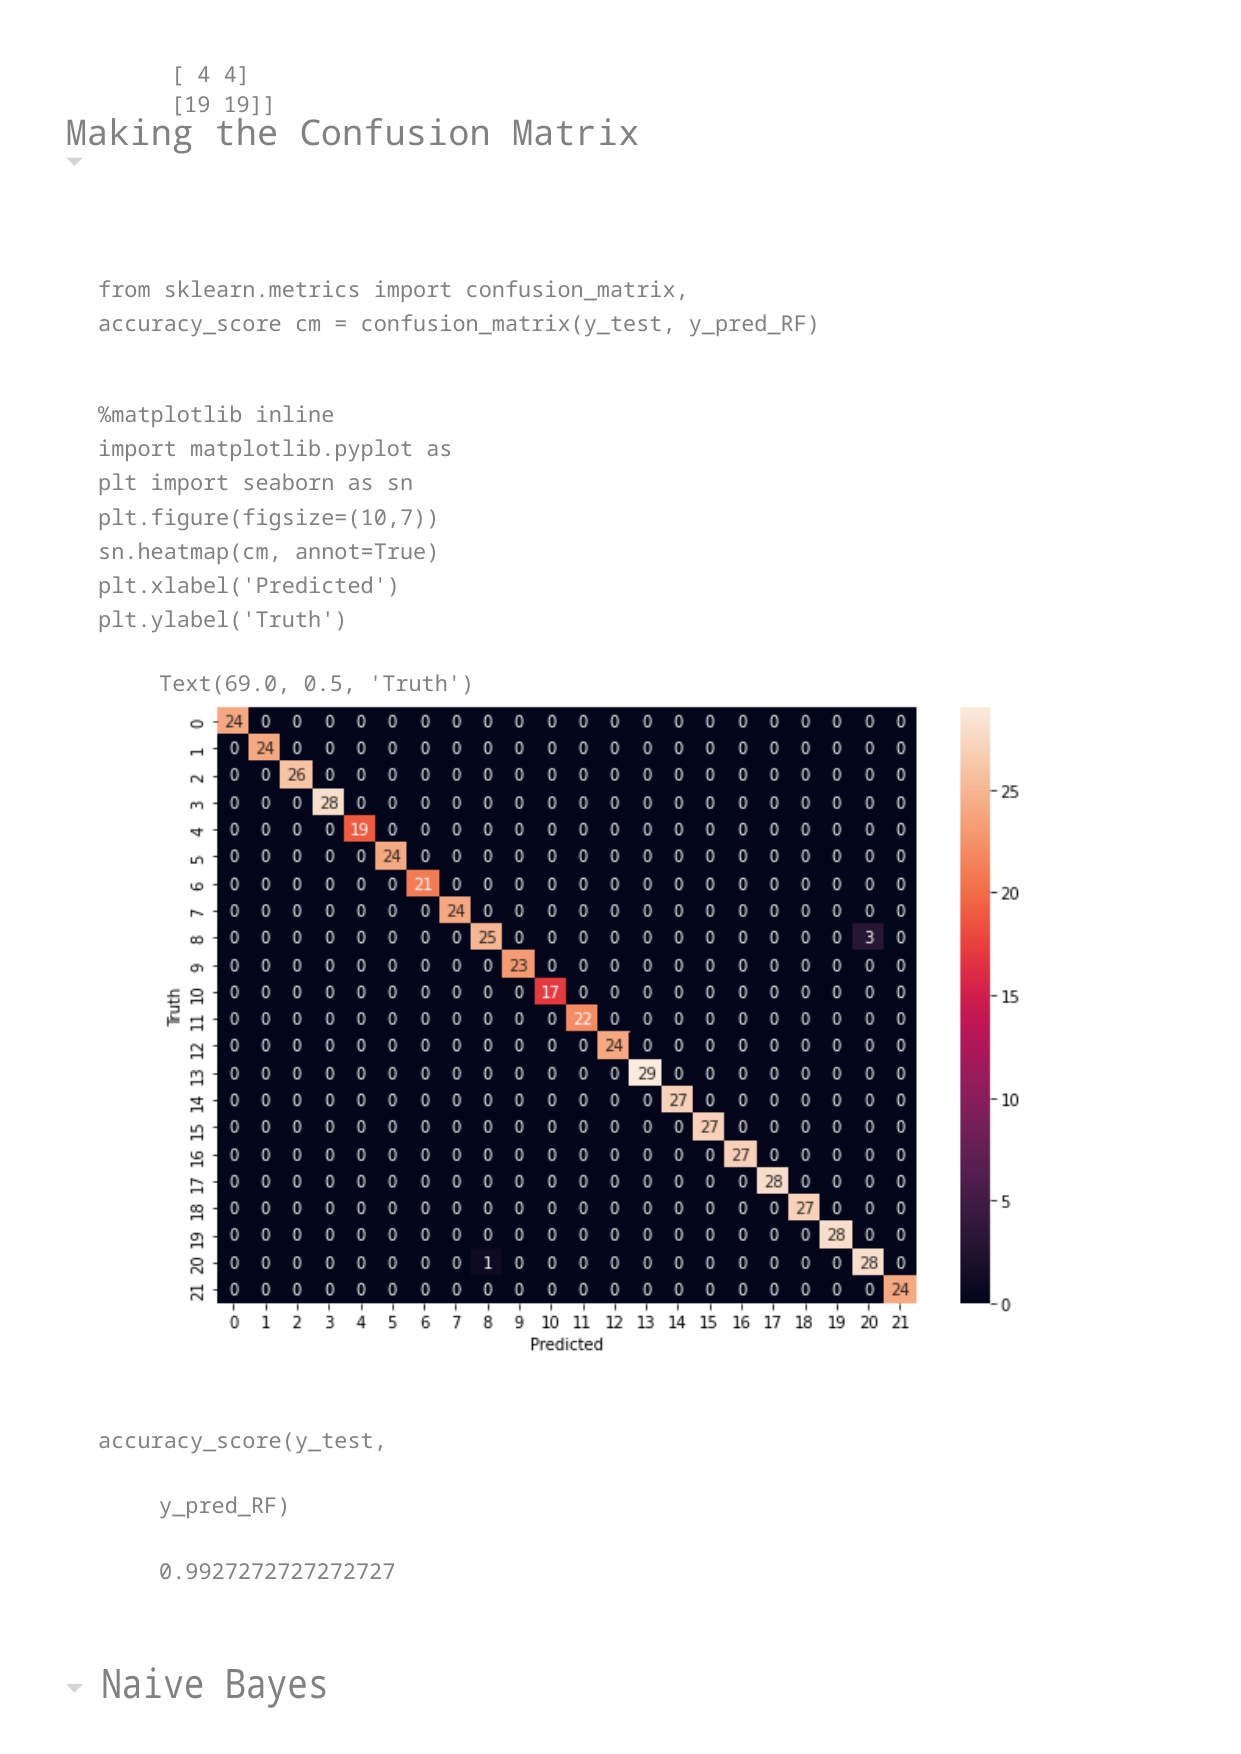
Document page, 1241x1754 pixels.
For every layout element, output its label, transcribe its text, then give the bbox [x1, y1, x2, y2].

subtitle Naive Bayes [101, 1661, 1192, 1708]
text from sklearn.metrics import confusion_matrix, accuracy_score cm = confusion_matrix(y_test, y_pred_RF) [98, 274, 822, 338]
text [ 4 4] [171, 59, 1192, 88]
text Text(69.0, 0.5, 'Truth') [159, 668, 1192, 698]
text [19 19]] [171, 89, 1192, 119]
picture [158, 698, 1031, 1363]
text %matplotlib inline [98, 399, 1192, 429]
text accuracy_score(y_test, y_pred_RF) 0.9927272727272727 [98, 1425, 497, 1586]
text import matplotlib.pyplot as plt import seaborn as sn plt.figure(figsize=(10,7)) sn.heatmap(cm, annot=True) plt.xlabel('Predicted') plt.ylabel('Truth') [98, 433, 473, 634]
